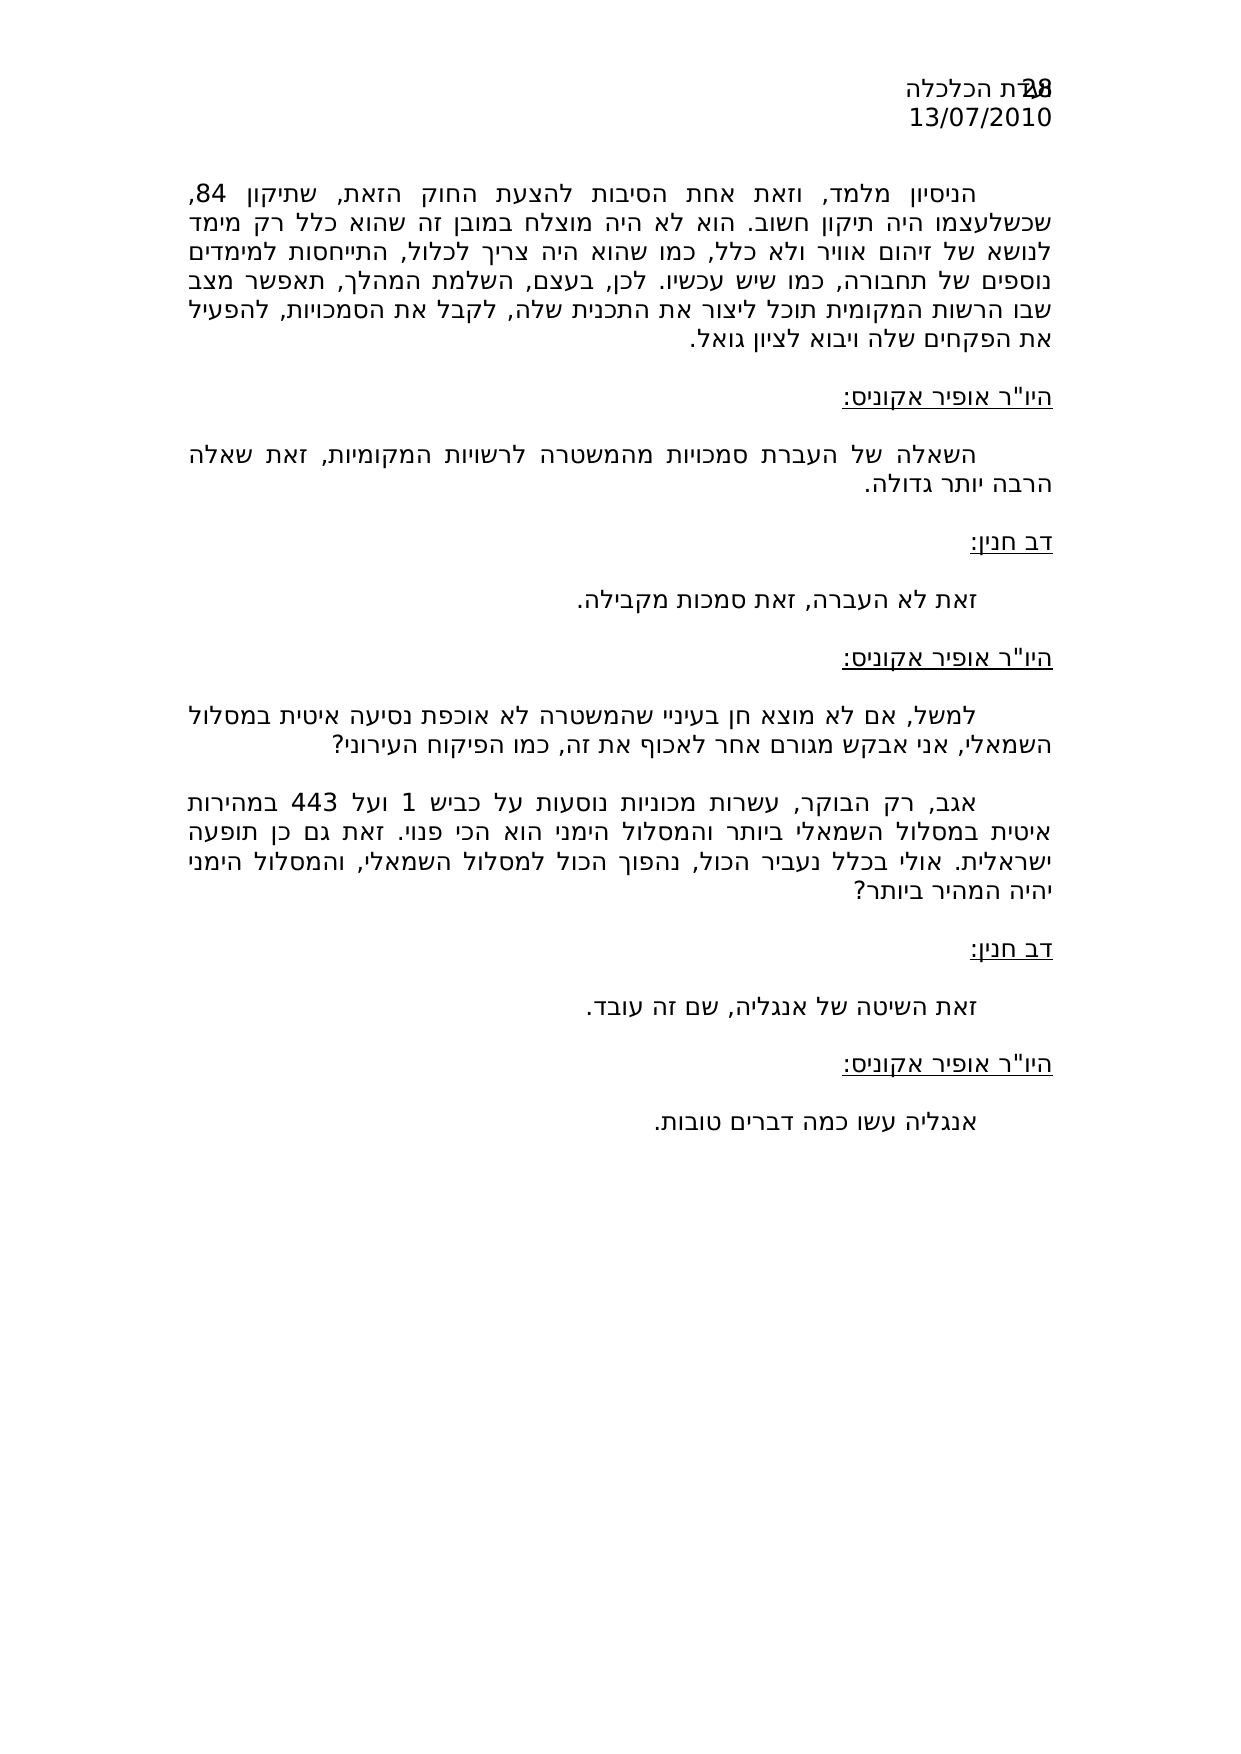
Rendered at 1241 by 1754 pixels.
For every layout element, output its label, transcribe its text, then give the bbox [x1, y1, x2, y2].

text למשל, אם לא מוצא חן בעיניי שהמשטרה לא אוכפת נסיעה איטית במסלול השמאלי, אני אבקש מגורם אחר לאכוף את זה, כמו הפיקוח העירוני? [187, 701, 1053, 759]
text דב חנין: [187, 934, 1053, 963]
text זאת לא העברה, זאת סמכות מקבילה. [187, 585, 1053, 614]
text היו"ר אופיר אקוניס: [187, 1049, 1053, 1079]
text זאת השיטה של אנגליה, שם זה עובד. [187, 992, 1053, 1021]
text היו"ר אופיר אקוניס: [187, 382, 1053, 412]
text השאלה של העברת סמכויות מהמשטרה לרשויות המקומיות, זאת שאלה הרבה יותר גדולה. [187, 440, 1053, 499]
text דב חנין: [187, 527, 1053, 557]
text היו"ר אופיר אקוניס: [187, 643, 1053, 672]
text אגב, רק הבוקר, עשרות מכוניות נוסעות על כביש 1 ועל 443 במהירות איטית במסלול השמאלי ביותר והמסלול הימני הוא הכי פנוי. זאת גם כן תופעה ישראלית. אולי בכלל נעביר הכול, נהפוך הכול למסלול השמאלי, והמסלול הימני יהיה המהיר ביותר? [187, 788, 1053, 905]
text הניסיון מלמד, וזאת אחת הסיבות להצעת החוק הזאת, שתיקון 84, שכשלעצמו היה תיקון חשוב. הוא לא היה מוצלח במובן זה שהוא כלל רק מימד לנושא של זיהום אוויר ולא כלל, כמו שהוא היה צריך לכלול, התייחסות למימדים נוספים של תחבורה, כמו שיש עכשיו. לכן, בעצם, השלמת המהלך, תאפשר מצב שבו הרשות המקומית תוכל ליצור את התכנית שלה, לקבל את הסמכויות, להפעיל את הפקחים שלה ויבוא לציון גואל. [187, 179, 1053, 354]
text אנגליה עשו כמה דברים טובות. [187, 1107, 1053, 1137]
